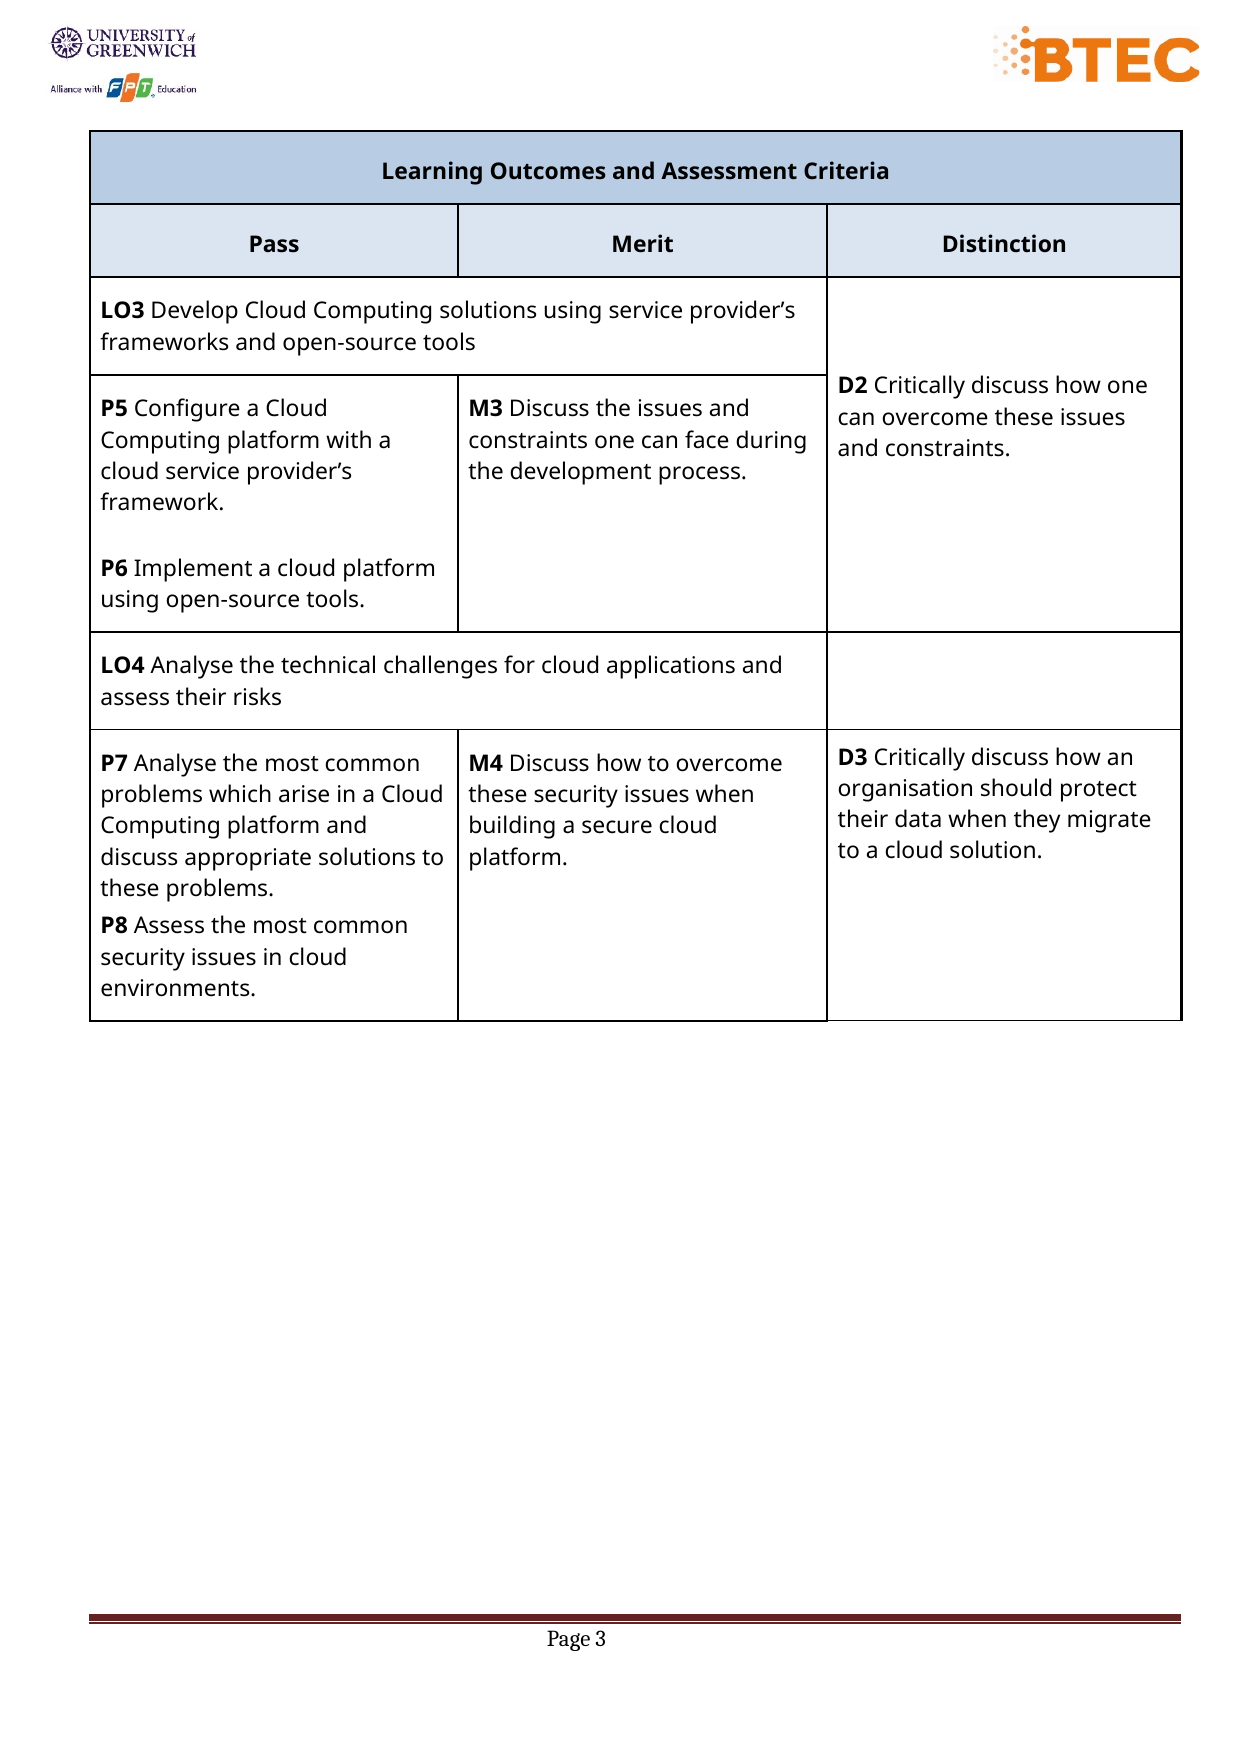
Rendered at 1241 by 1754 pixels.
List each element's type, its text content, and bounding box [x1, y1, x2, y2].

table_cell Distinction [828, 205, 1180, 276]
table_cell Pass [91, 205, 457, 276]
table_cell M4 Discuss how to overcome these security issues when building a secure cloud platform. [459, 730, 826, 1020]
picture [38, 14, 207, 112]
table_cell M3 Discuss the issues and constraints one can face during the development process. [459, 376, 826, 631]
table_cell LO4 Analyse the technical challenges for cloud applications and assess their risks [91, 633, 826, 729]
table_cell P5 Configure a Cloud Computing platform with a cloud service provider’s framework. P6 Implement a cloud platform using open-source tools. [91, 376, 457, 631]
table_cell LO3 Develop Cloud Computing solutions using service provider’s frameworks and open-source tools [91, 278, 826, 374]
table_cell D3 Critically discuss how an organisation should protect their data when they migrate to a cloud solution. [828, 730, 1180, 1020]
table_cell D2 Critically discuss how one can overcome these issues and constraints. [828, 278, 1180, 631]
table_cell P7 Analyse the most common problems which arise in a Cloud Computing platform and discuss appropriate solutions to these problems. P8 Assess the most common security issues in cloud environments. [91, 730, 457, 1020]
table_cell Merit [459, 205, 826, 276]
table_cell [828, 633, 1180, 729]
picture [993, 26, 1200, 82]
table_header Learning Outcomes and Assessment Criteria [91, 132, 1180, 203]
